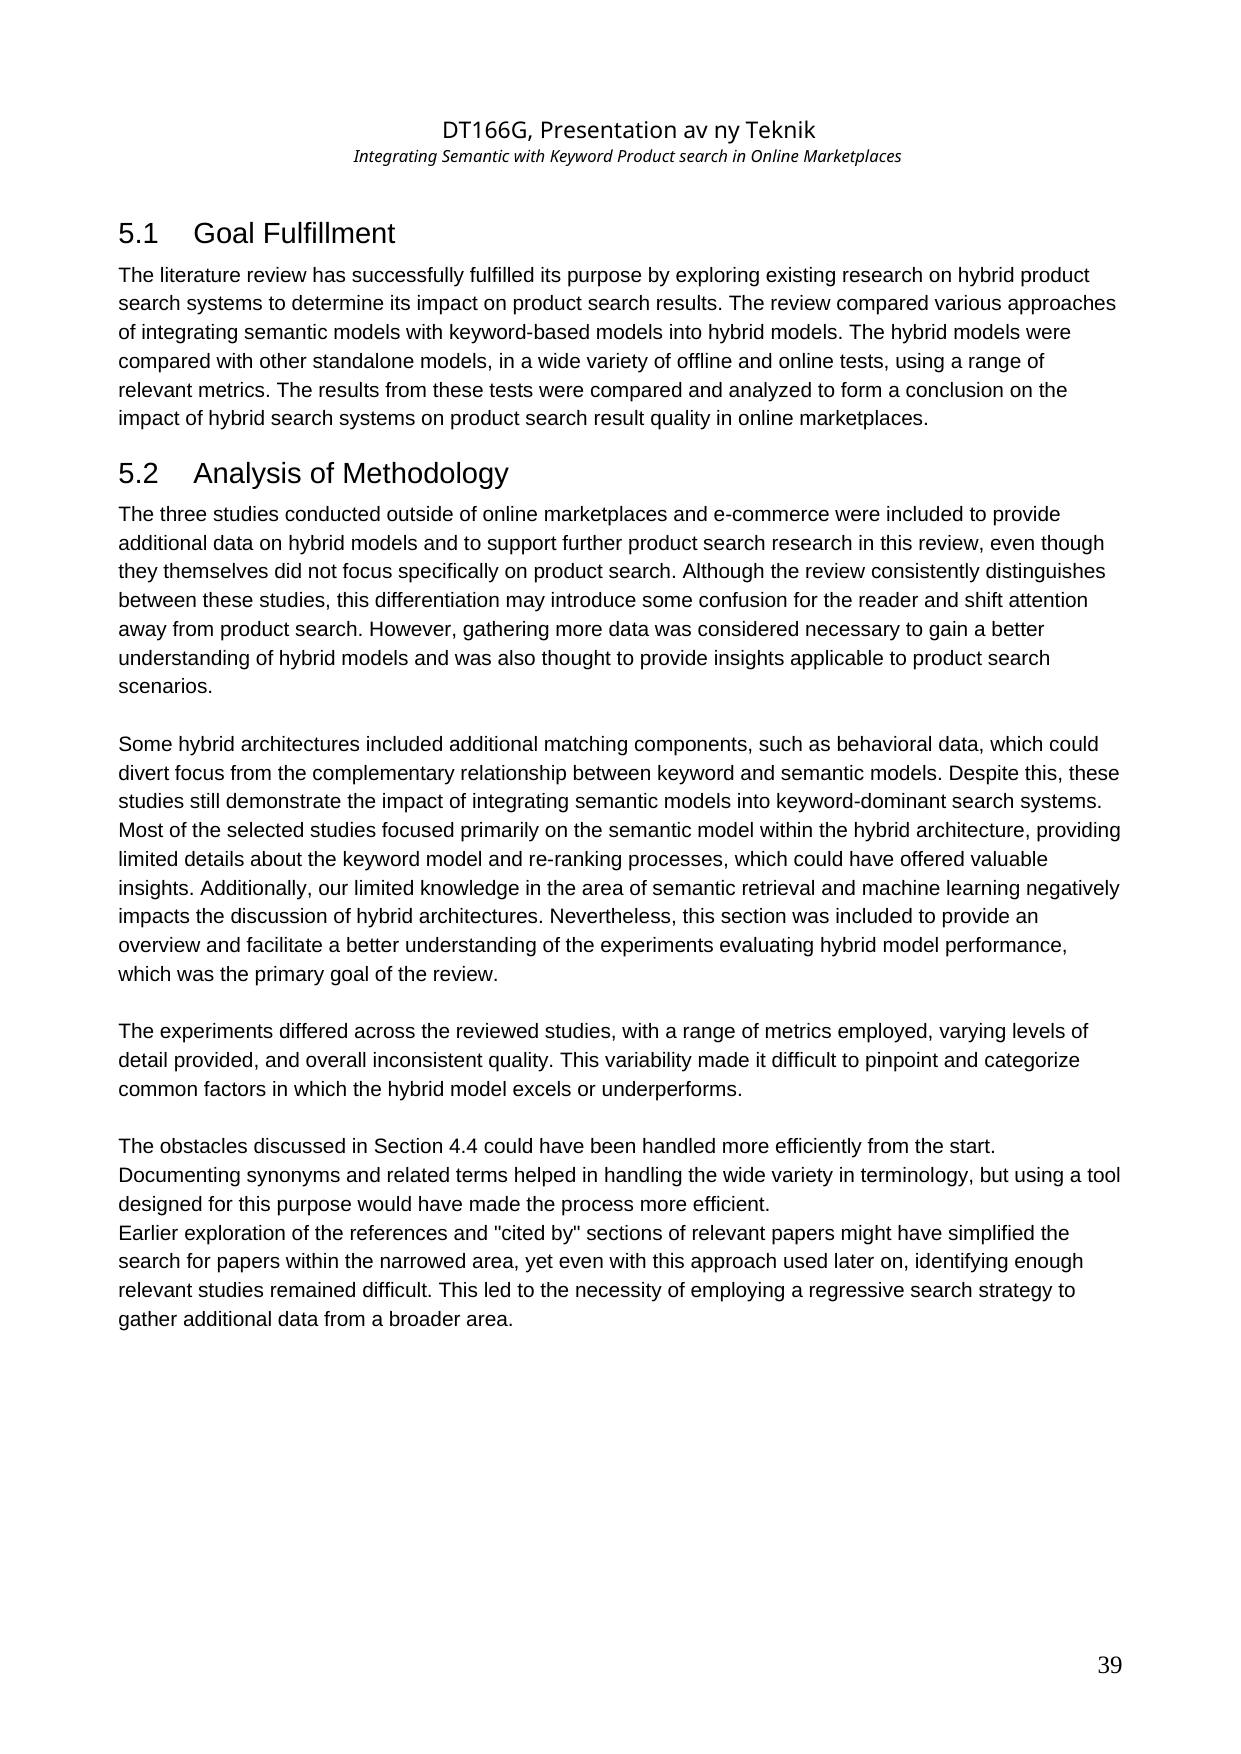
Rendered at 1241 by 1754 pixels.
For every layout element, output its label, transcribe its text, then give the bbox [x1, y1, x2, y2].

text The three studies conducted outside of online marketplaces and e-commerce were included to provide additional data on hybrid models and to support further product search research in this review, even though they themselves did not focus specifically on product search. Although the review consistently distinguishes between these studies, this differentiation may introduce some confusion for the reader and shift attention away from product search. However, gathering more data was considered necessary to gain a better understanding of hybrid models and was also thought to provide insights applicable to product search scenarios. [118, 502, 1122, 698]
text The experiments differed across the reviewed studies, with a range of metrics employed, varying levels of detail provided, and overall inconsistent quality. This variability made it difficult to pinpoint and categorize common factors in which the hybrid model excels or underperforms. [118, 1019, 1122, 1101]
text Some hybrid architectures included additional matching components, such as behavioral data, which could divert focus from the complementary relationship between keyword and semantic models. Despite this, these studies still demonstrate the impact of integrating semantic models into keyword-dominant search systems. Most of the selected studies focused primarily on the semantic model within the hybrid architecture, providing limited details about the keyword model and re-ranking processes, which could have offered valuable insights. Additionally, our limited knowledge in the area of semantic retrieval and machine learning negatively impacts the discussion of hybrid architectures. Nevertheless, this section was included to provide an overview and facilitate a better understanding of the experiments evaluating hybrid model performance, which was the primary goal of the review. [118, 732, 1122, 986]
text The literature review has successfully fulfilled its purpose by exploring existing research on hybrid product search systems to determine its impact on product search results. The review compared various approaches of integrating semantic models with keyword-based models into hybrid models. The hybrid models were compared with other standalone models, in a wide variety of offline and online tests, using a range of relevant metrics. The results from these tests were compared and analyzed to form a conclusion on the impact of hybrid search systems on product search result quality in online marketplaces. [118, 262, 1122, 430]
text The obstacles discussed in Section 4.4 could have been handled more efficiently from the start. Documenting synonyms and related terms helped in handling the wide variety in terminology, but using a tool designed for this purpose would have made the process more efficient. Earlier exploration of the references and "cited by" sections of relevant papers might have simplified the search for papers within the narrowed area, yet even with this approach used later on, identifying enough relevant studies remained difficult. This led to the necessity of employing a regressive search strategy to gather additional data from a broader area. [118, 1134, 1122, 1331]
subtitle Analysis of Methodology [118, 456, 1122, 489]
subtitle Goal Fulfillment [118, 216, 1122, 250]
